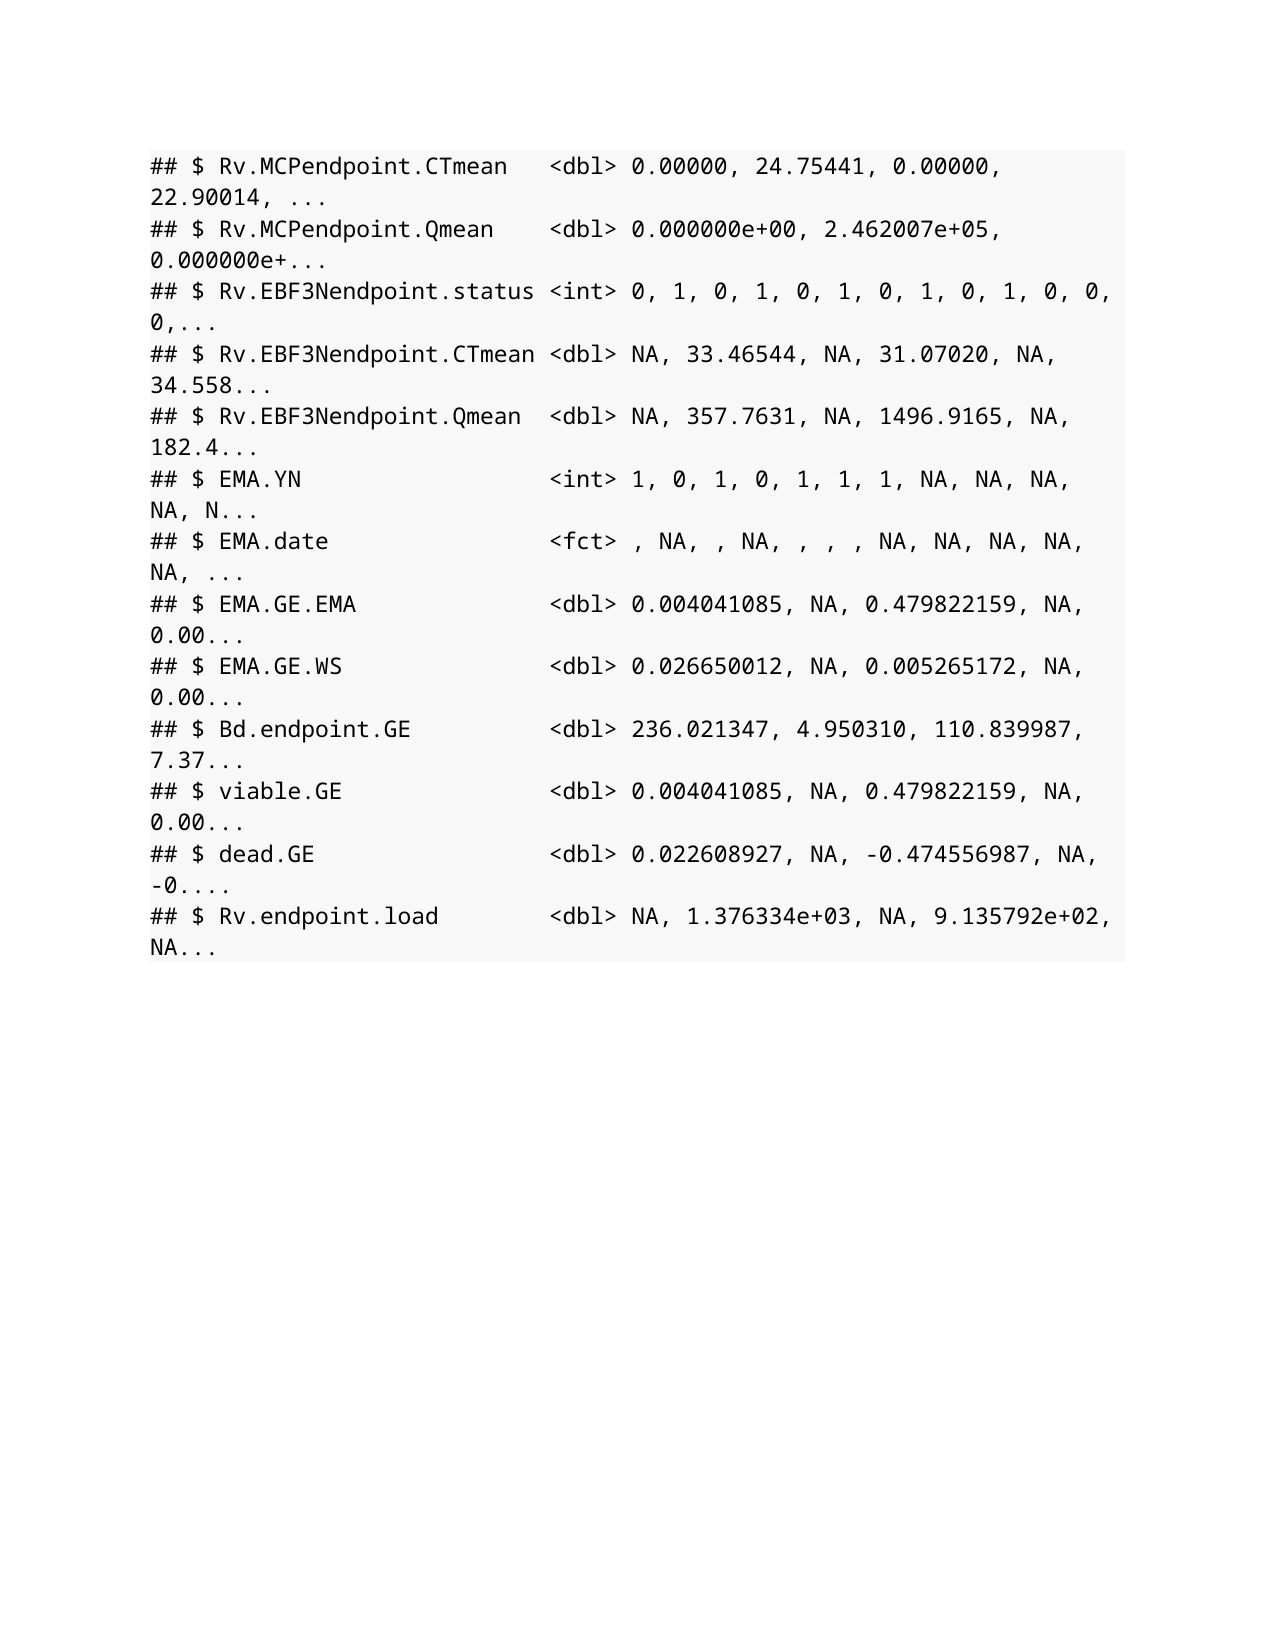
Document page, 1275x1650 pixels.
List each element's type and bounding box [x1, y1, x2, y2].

text [150, 150, 1125, 962]
